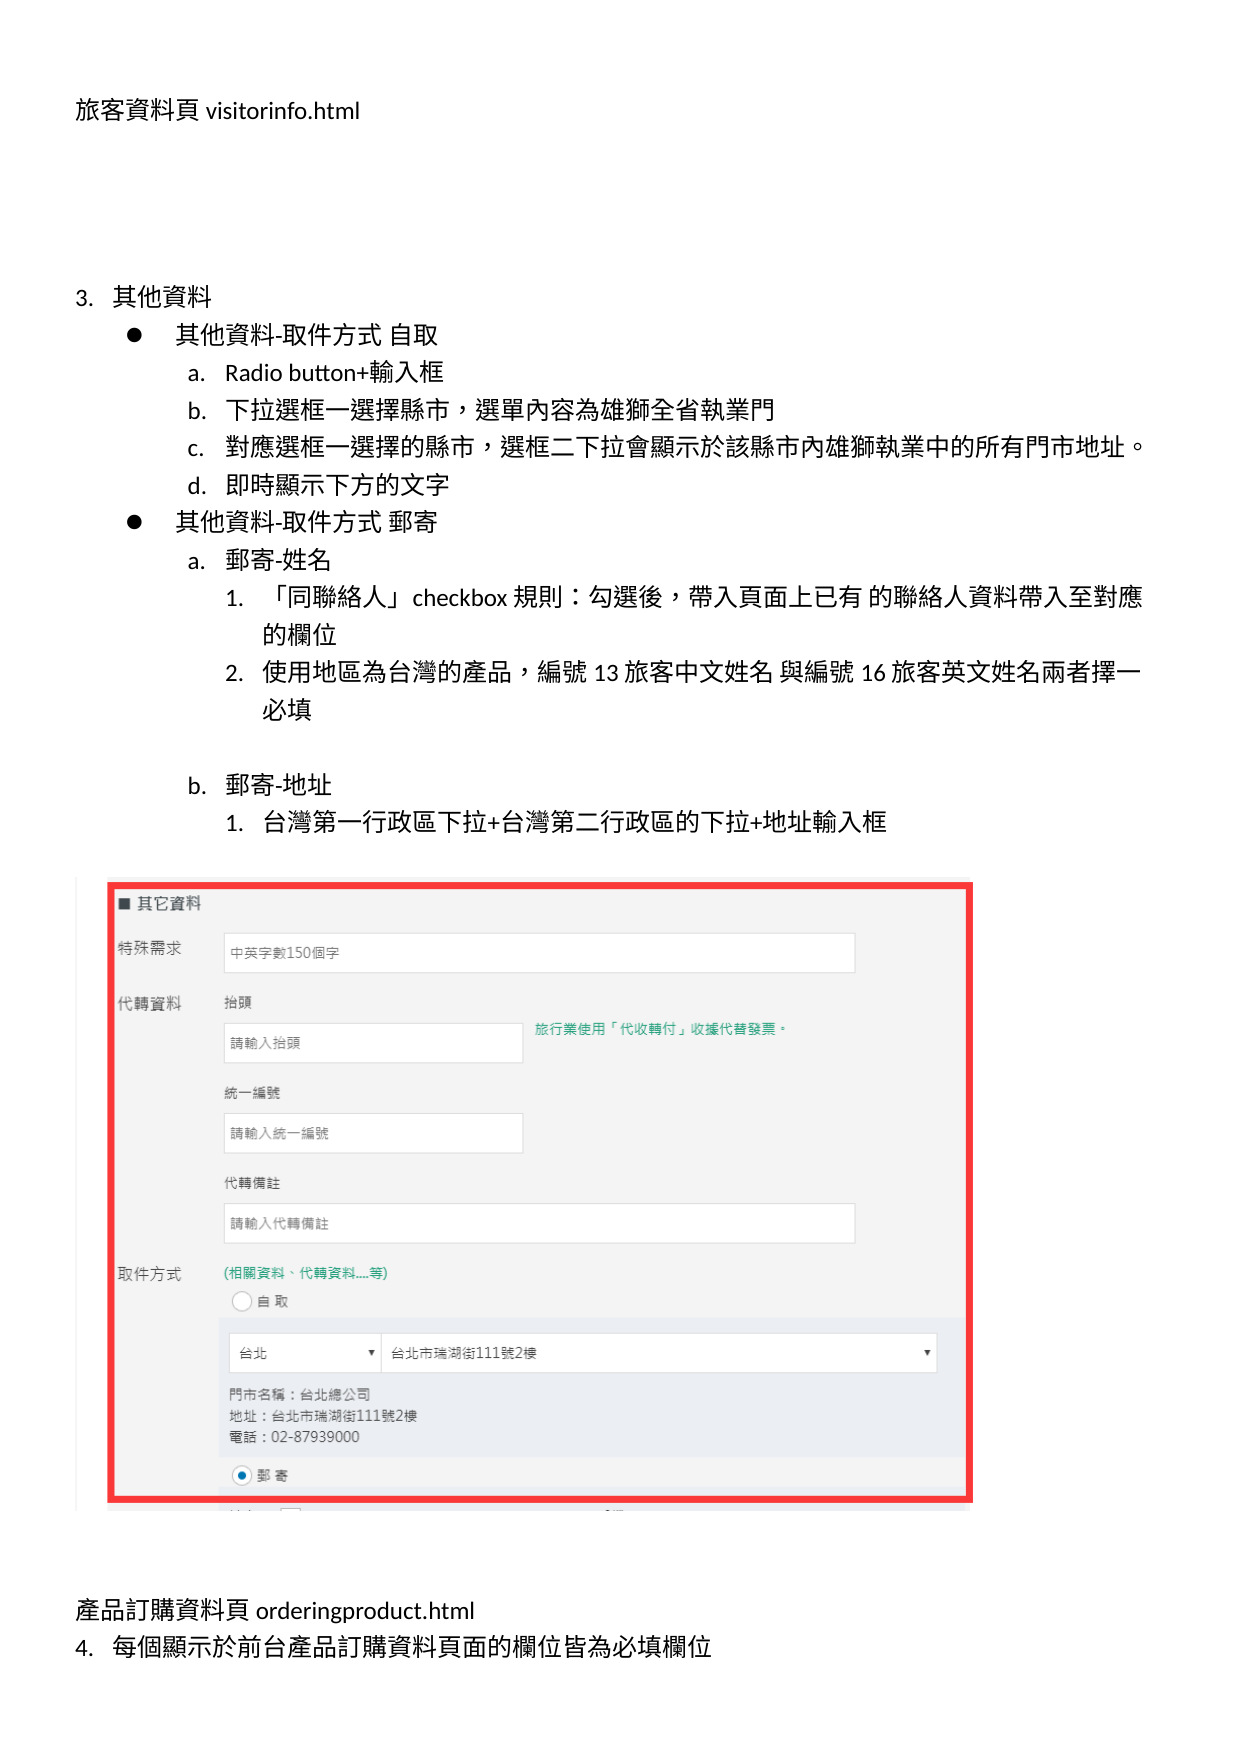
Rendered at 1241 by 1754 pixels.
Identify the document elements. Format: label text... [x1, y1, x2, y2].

list Radio button+輸入框 [187, 352, 1165, 389]
list 郵寄-地址 [187, 764, 1165, 802]
list 其他資料 [75, 277, 1165, 314]
list 其他資料-取件方式 郵寄 [125, 502, 1165, 539]
list 每個顯示於前台產品訂購資料頁面的欄位皆為必填欄位 [75, 1627, 1165, 1664]
list 對應選框一選擇的縣市，選框二下拉會顯示於該縣市內雄獅執業中的所有門市地址。 [187, 427, 1165, 464]
list 下拉選框一選擇縣市，選單內容為雄獅全省執業門 [187, 389, 1165, 427]
text 產品訂購資料頁 orderingproduct.html [75, 1589, 1165, 1627]
picture [75, 877, 976, 1511]
list 台灣第一行政區下拉+台灣第二行政區的下拉+地址輸入框 [225, 802, 1165, 839]
text 旅客資料頁 visitorinfo.html [75, 89, 1165, 127]
list 郵寄-姓名 [187, 539, 1165, 577]
list 「同聯絡人」checkbox 規則：勾選後，帶入頁面上已有 的聯絡人資料帶入至對應的欄位 [225, 577, 1165, 652]
list 其他資料-取件方式 自取 [125, 314, 1165, 352]
list 使用地區為台灣的產品，編號 13 旅客中文姓名 與編號 16 旅客英文姓名兩者擇一必填 [225, 652, 1165, 727]
list 即時顯示下方的文字 [187, 464, 1165, 502]
